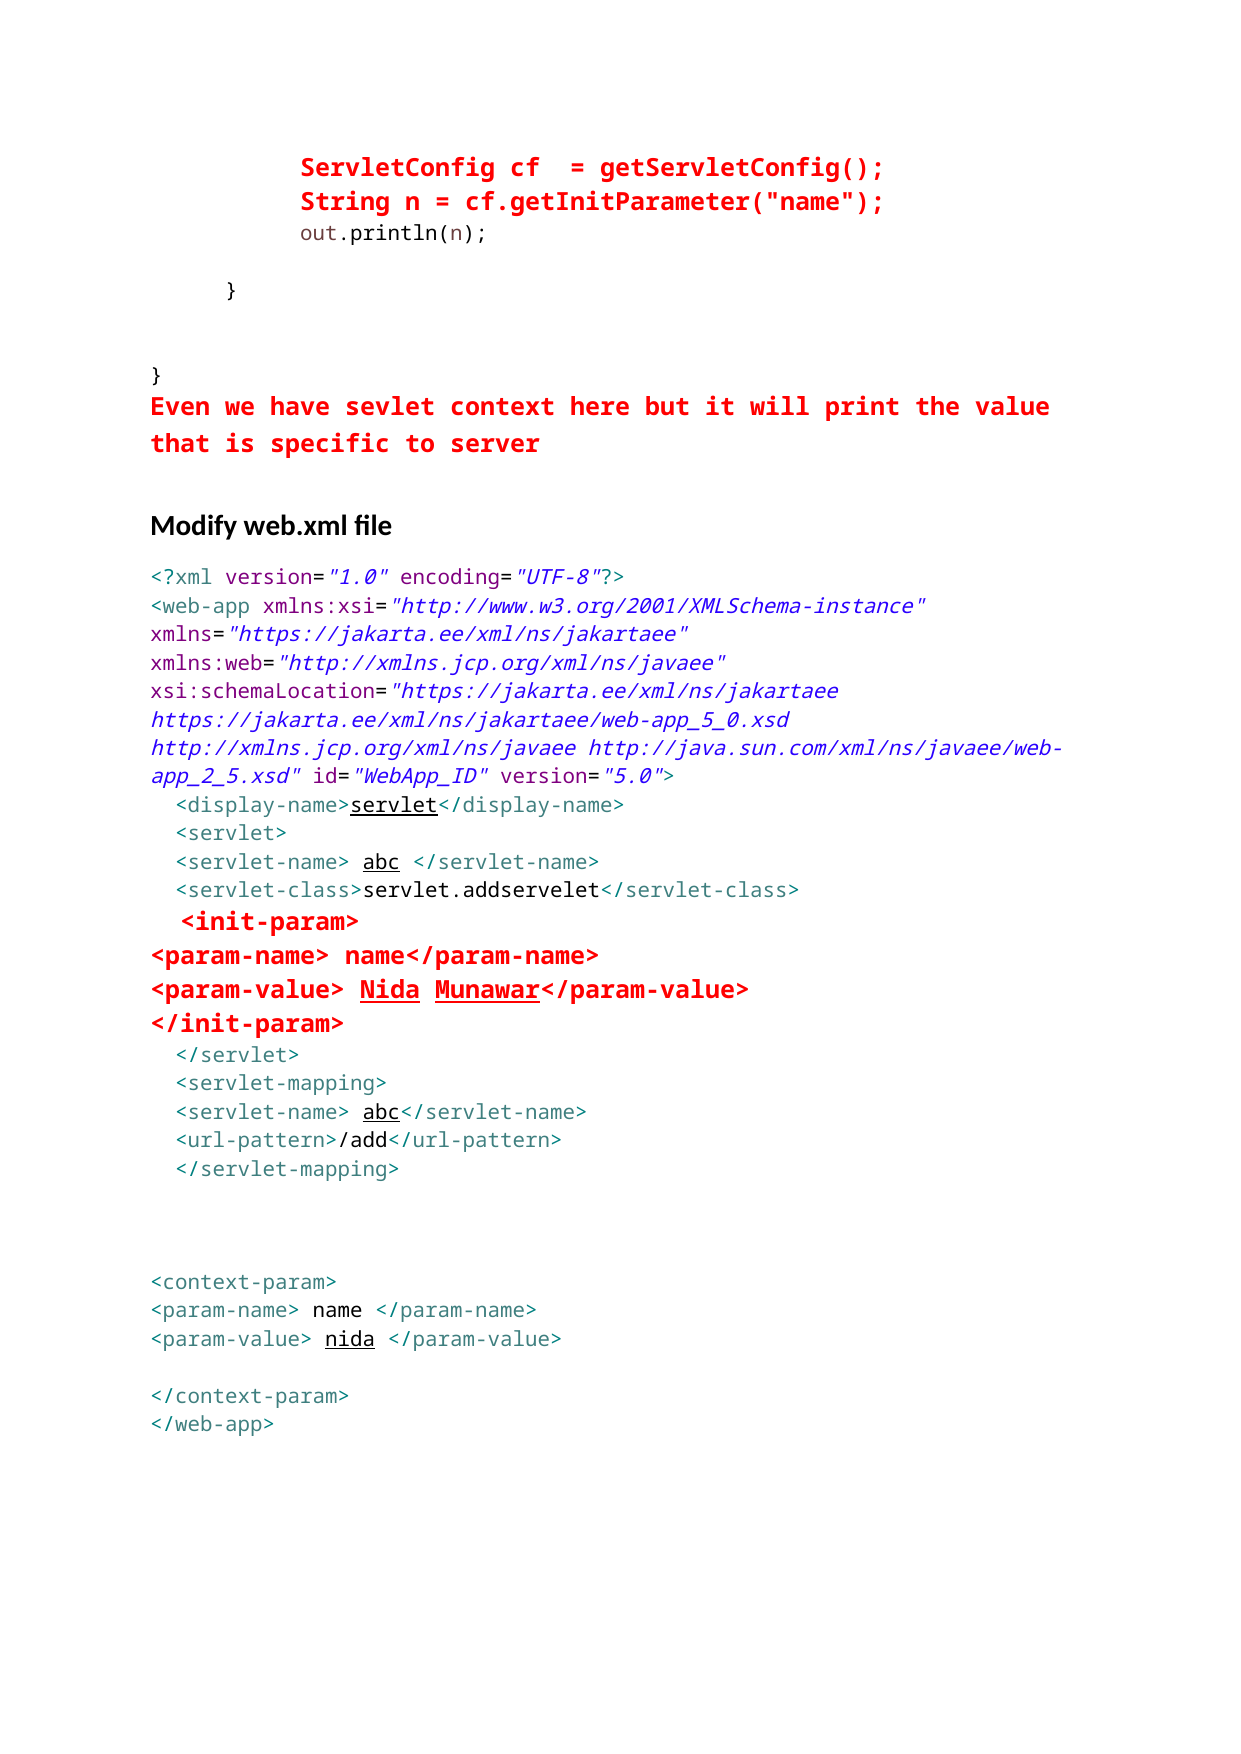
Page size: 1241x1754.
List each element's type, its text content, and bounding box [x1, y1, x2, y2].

text </context-param> [150, 1381, 1090, 1409]
text <servlet-name> abc</servlet-name> [150, 1097, 1090, 1125]
text <param-value> Nida Munawar</param-value> [150, 972, 1090, 1006]
text </servlet-mapping> [150, 1154, 1090, 1182]
text ServletConfig cf = getServletConfig(); [150, 150, 1090, 184]
text <?xml version="1.0" encoding="UTF-8"?> [150, 562, 1090, 591]
text <servlet-class>servlet.addservelet</servlet-class> [150, 875, 1090, 904]
text <param-name> name </param-name> [150, 1296, 1090, 1324]
text String n = cf.getInitParameter("name"); [150, 184, 1090, 218]
text <web-app xmlns:xsi="http://www.w3.org/2001/XMLSchema-instance" xmlns="https://jakarta.ee/xml/ns/jakartaee" xmlns:web="http://xmlns.jcp.org/xml/ns/javaee" xsi:schemaLocation="https://jakarta.ee/xml/ns/jakartaee https://jakarta.ee/xml/ns/jakartaee/web-app_5_0.xsd http://xmlns.jcp.org/xml/ns/javaee http://java.sun.com/xml/ns/javaee/web-app_2_5.xsd" id="WebApp_ID" version="5.0"> [150, 591, 1090, 790]
text </servlet> [150, 1040, 1090, 1068]
text <display-name>servlet</display-name> [150, 790, 1090, 818]
text } [150, 275, 1090, 303]
text </init-param> [150, 1006, 1090, 1040]
text <servlet-mapping> [150, 1068, 1090, 1097]
text out.println(n); [150, 218, 1090, 247]
text <init-param> [150, 904, 1090, 938]
text <param-value> nida </param-value> [150, 1324, 1090, 1352]
text Even we have sevlet context here but it will print the value that is specific to server [150, 389, 1090, 459]
text <url-pattern>/add</url-pattern> [150, 1125, 1090, 1154]
text Modify web.xml file [150, 507, 1090, 543]
text } [150, 360, 1090, 389]
text <servlet-name> abc </servlet-name> [150, 847, 1090, 875]
text <context-param> [150, 1267, 1090, 1296]
text <param-name> name</param-name> [150, 938, 1090, 972]
text <servlet> [150, 818, 1090, 847]
text </web-app> [150, 1409, 1090, 1438]
